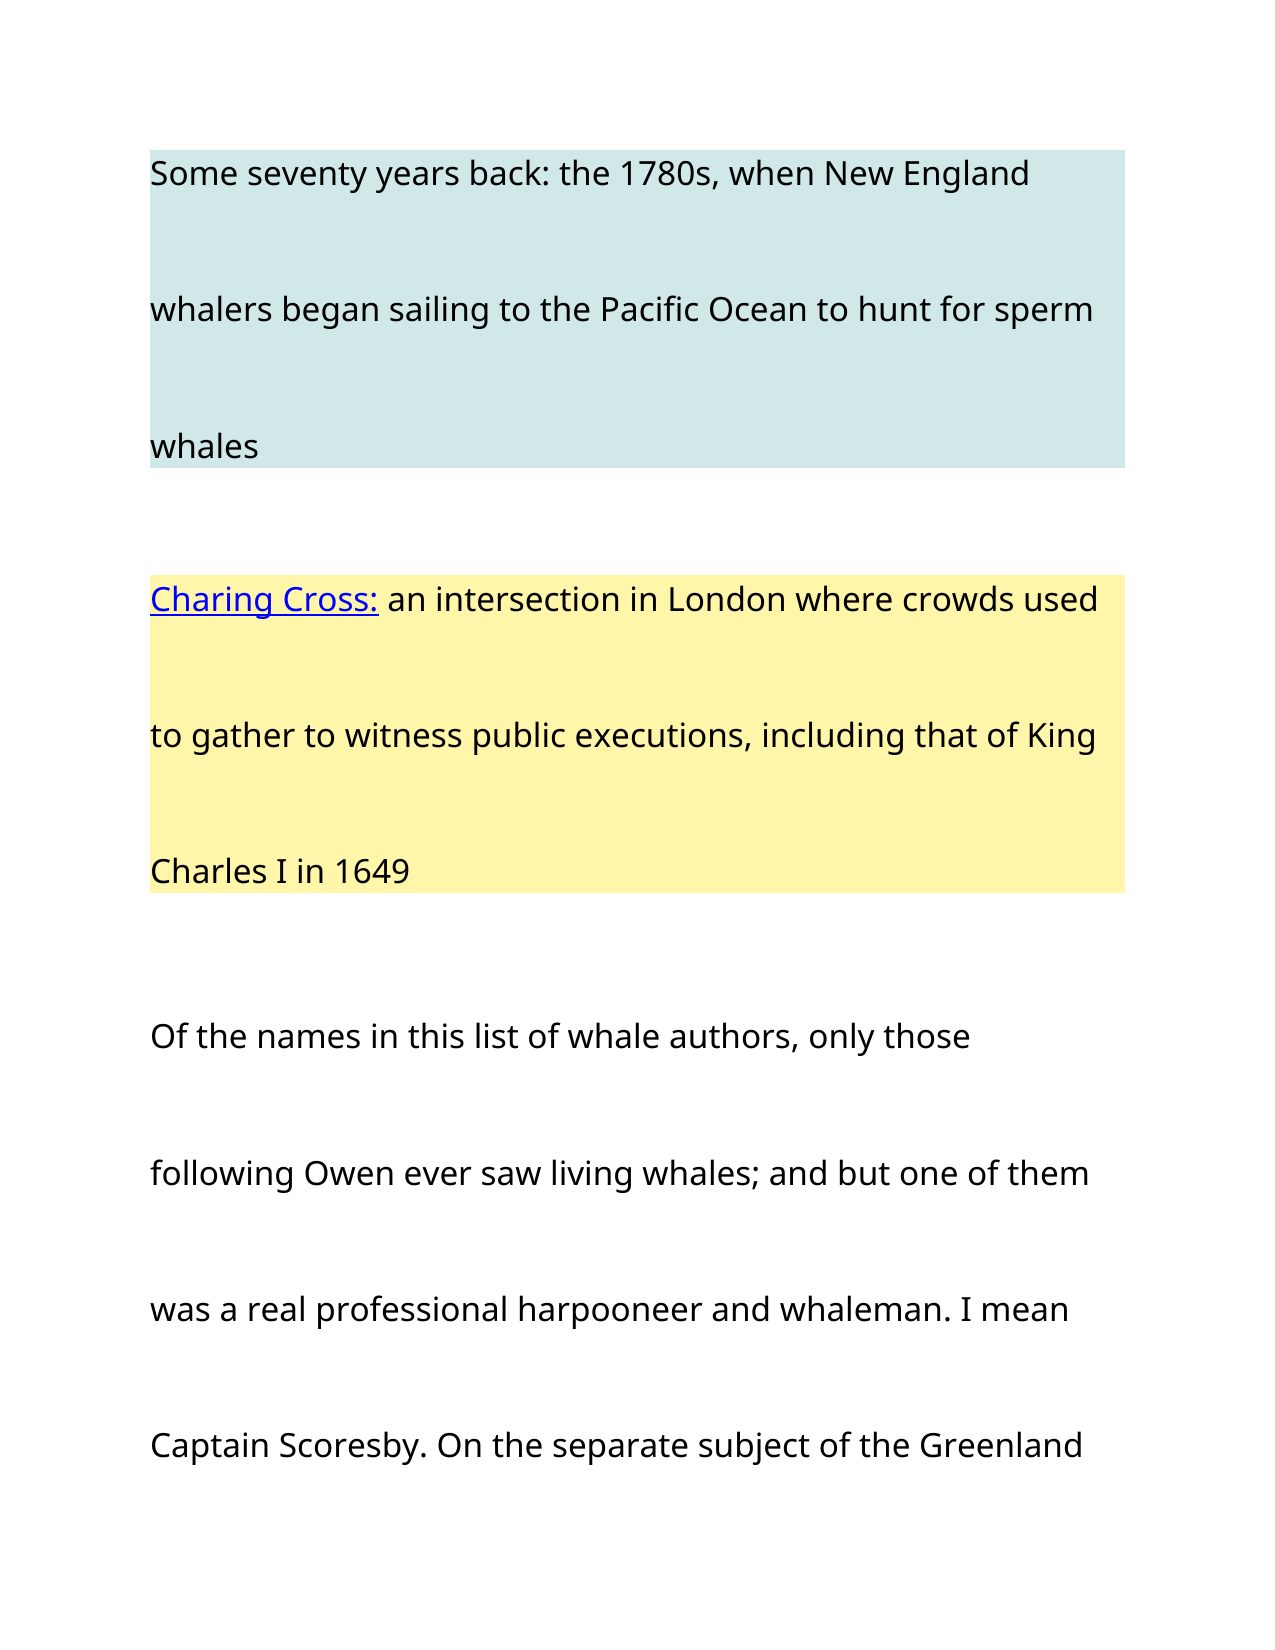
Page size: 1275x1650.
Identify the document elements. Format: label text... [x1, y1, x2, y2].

text Some seventy years back: the 1780s, when New England whalers began sailing to the Pacific Ocean to hunt for sperm whales [150, 150, 1125, 468]
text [150, 1013, 1125, 1467]
text Charing Cross: an intersection in London where crowds used to gather to witness public executions, including that of King Charles I in 1649 [150, 575, 1125, 893]
